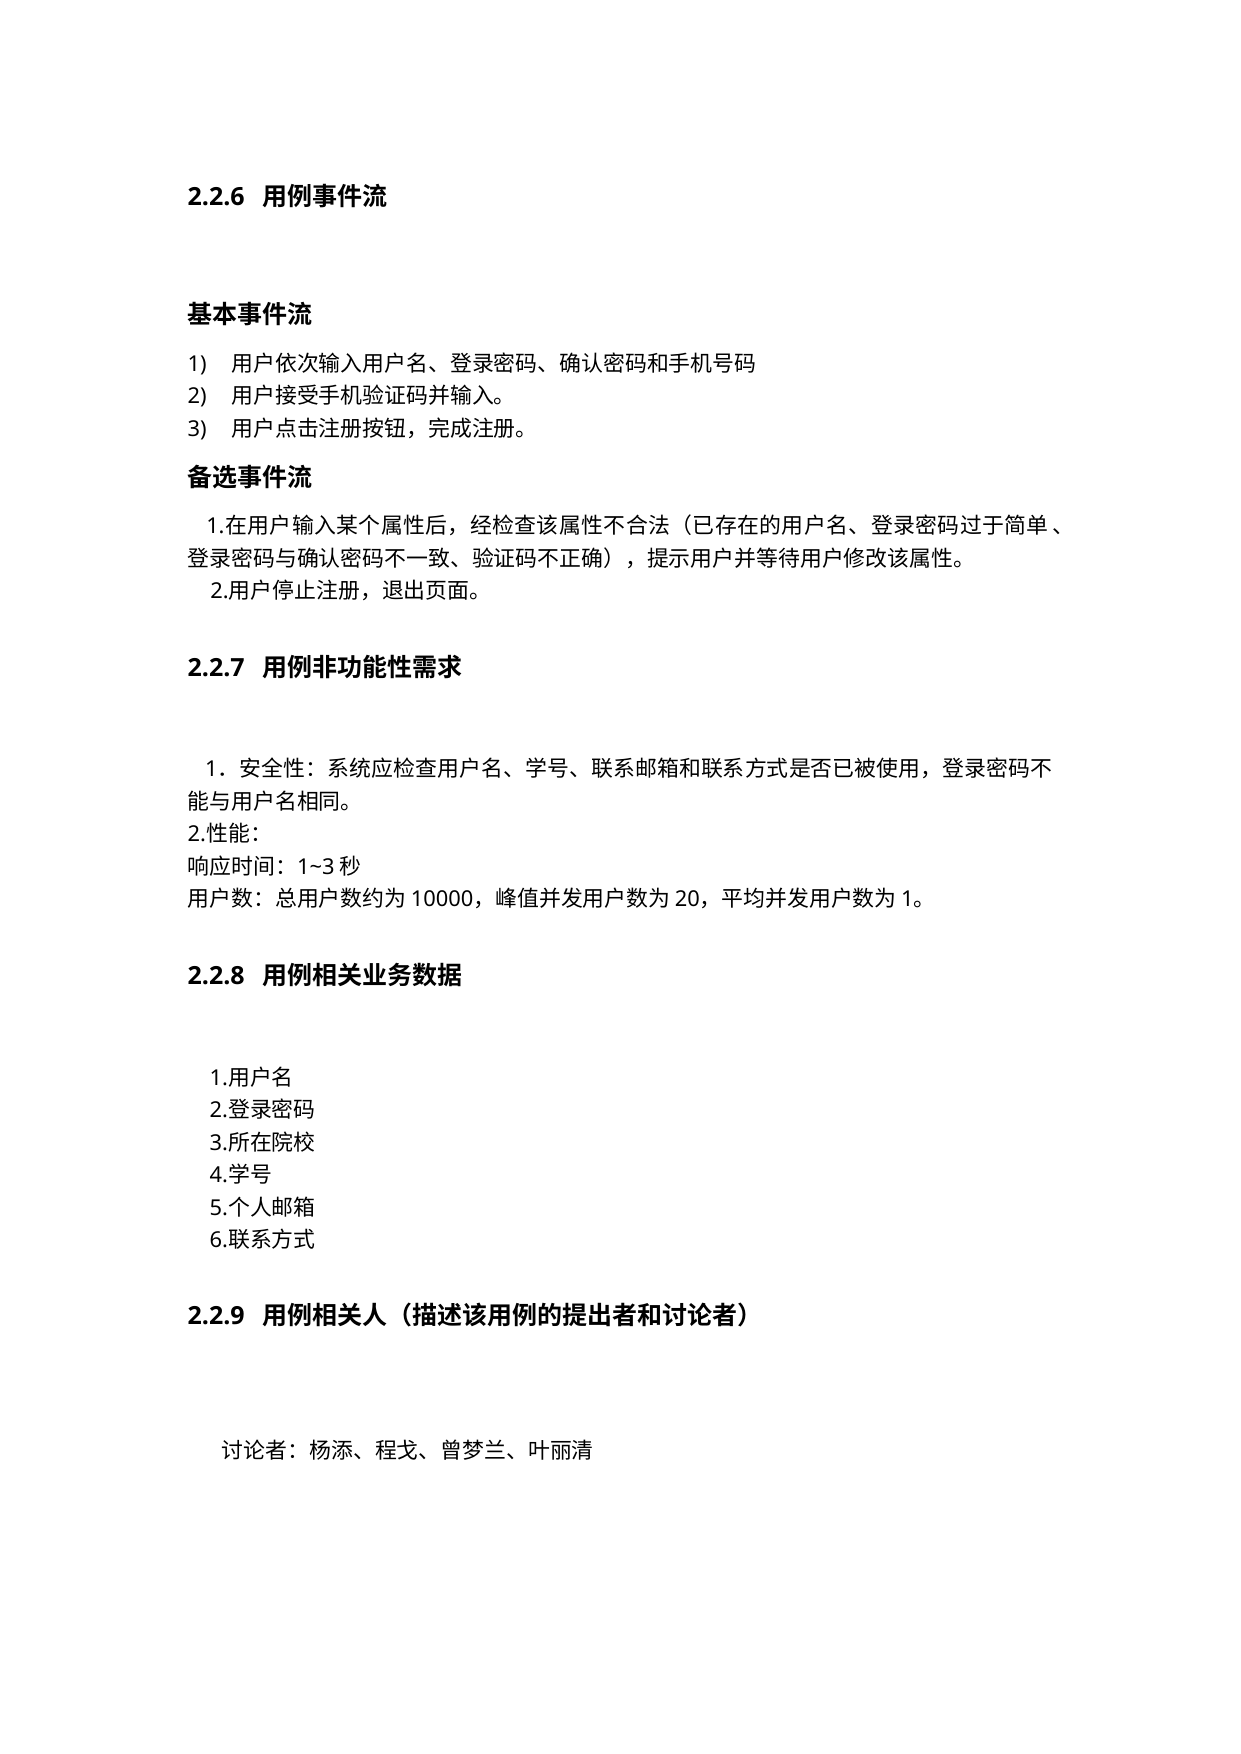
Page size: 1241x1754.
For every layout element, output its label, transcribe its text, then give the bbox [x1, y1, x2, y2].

text 1.在用户输入某个属性后，经检查该属性不合法（已存在的用户名、登录密码过于简单、登录密码与确认密码不一致、验证码不正确），提示用户并等待用户修改该属性。 [187, 508, 1053, 573]
text 讨论者：杨添、程戈、曾梦兰、叶丽清 [187, 1432, 1053, 1465]
text 2.用户停止注册，退出页面。 [187, 573, 1053, 606]
text 1．安全性：系统应检查用户名、学号、联系邮箱和联系方式是否已被使用，登录密码不能与用户名相同。 [187, 751, 1053, 816]
list 用户依次输入用户名、登录密码、确认密码和手机号码 [187, 346, 1053, 378]
text 备选事件流 [187, 443, 1053, 508]
text 6.联系方式 [187, 1222, 1053, 1254]
subtitle 用例相关人（描述该用例的提出者和讨论者） [187, 1281, 1053, 1346]
subtitle 用例事件流 [187, 162, 1053, 227]
text 响应时间：1~3秒 [187, 849, 1053, 881]
list 用户点击注册按钮，完成注册。 [187, 411, 1053, 443]
subtitle 用例相关业务数据 [187, 941, 1053, 1006]
text 4.学号 [187, 1157, 1053, 1189]
subtitle 用例非功能性需求 [187, 633, 1053, 698]
text 2.登录密码 [187, 1092, 1053, 1124]
list 用户接受手机验证码并输入。 [187, 378, 1053, 411]
text 基本事件流 [187, 281, 1053, 346]
text 5.个人邮箱 [187, 1189, 1053, 1222]
text 1.用户名 [187, 1059, 1053, 1092]
text 3.所在院校 [187, 1124, 1053, 1157]
text 用户数：总用户数约为10000，峰值并发用户数为20，平均并发用户数为1。 [187, 881, 1053, 914]
text 2.性能： [187, 816, 1053, 849]
